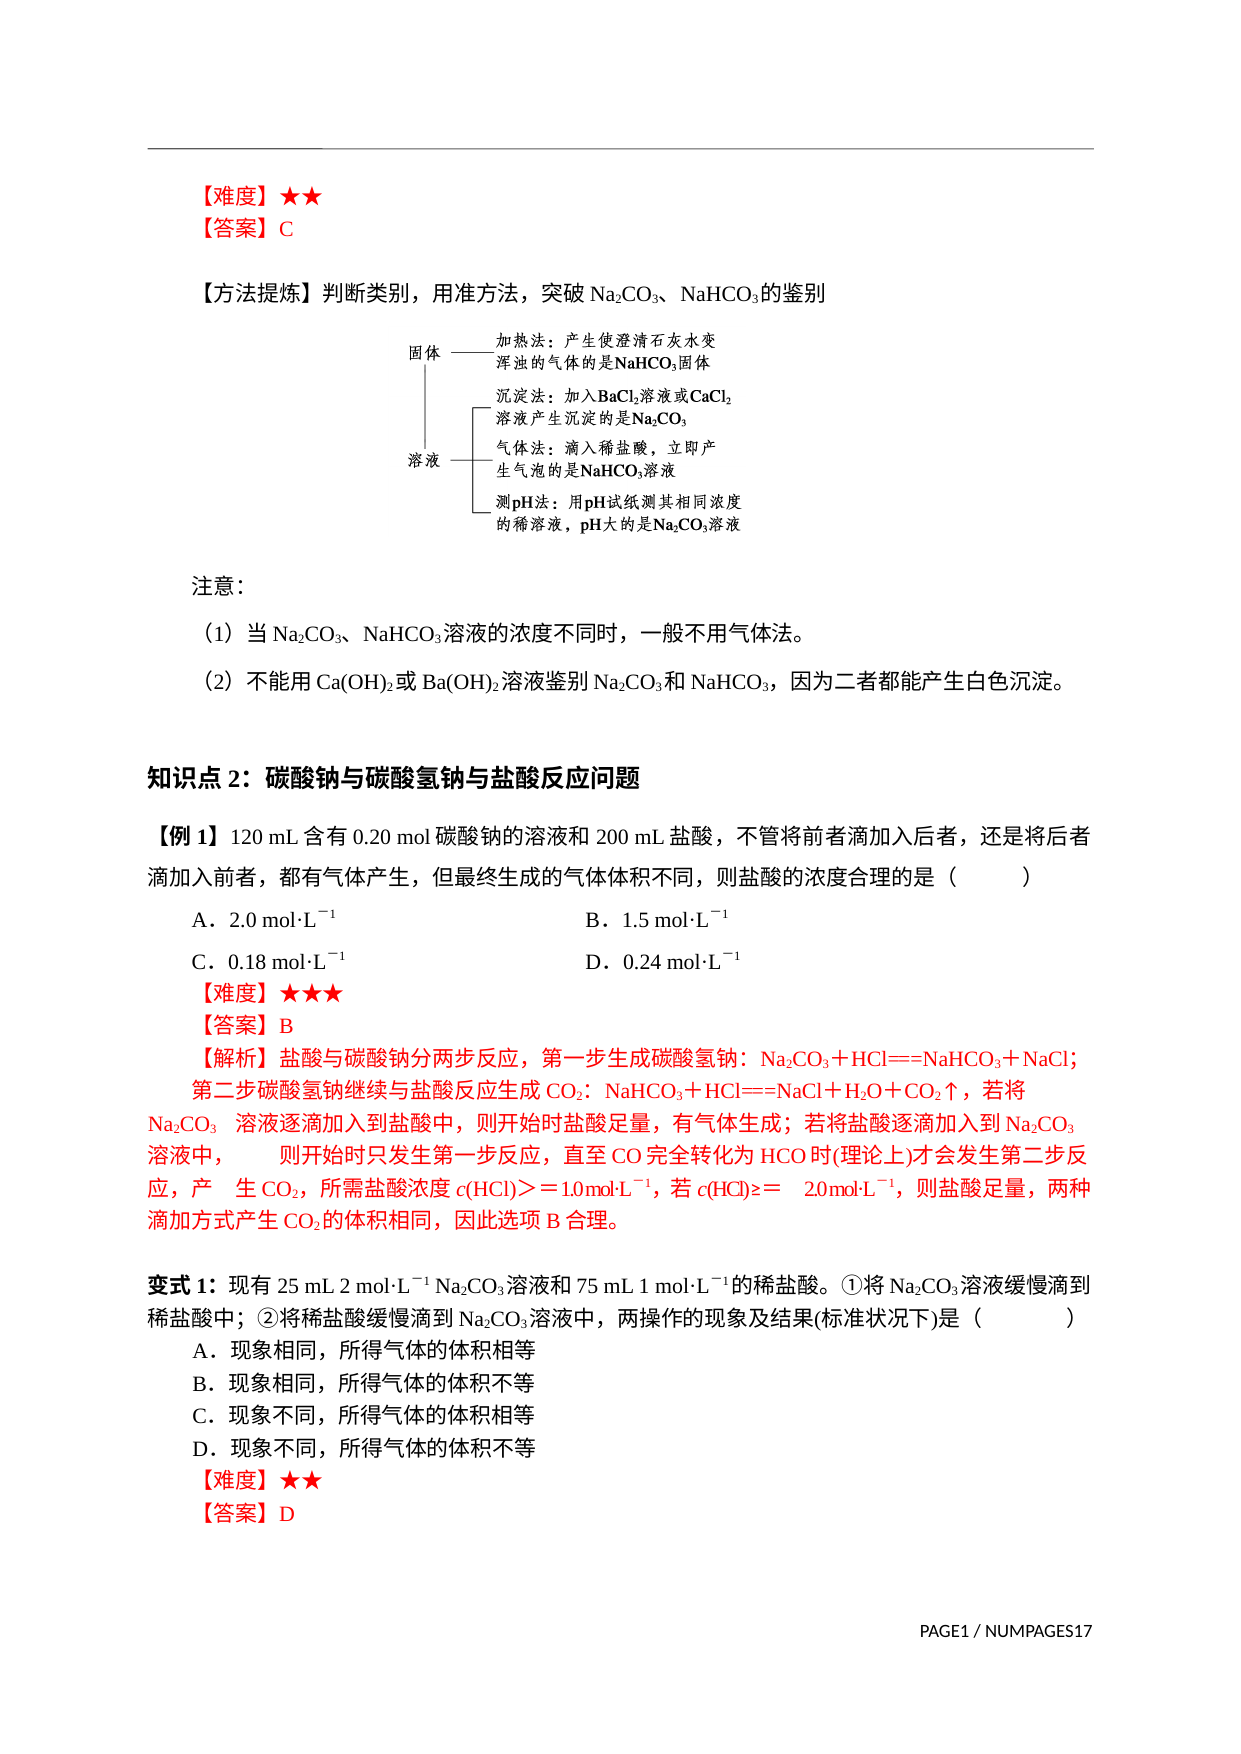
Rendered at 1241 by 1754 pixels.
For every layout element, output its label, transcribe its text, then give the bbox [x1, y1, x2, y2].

text 【解析】盐酸与碳酸钠分两步反应，第一步生成碳酸氢钠：Na2CO3＋HCl===NaHCO3＋NaCl； 第二步碳酸氢钠继续与盐酸反应生成CO2：NaHCO3＋HCl===NaCl＋H2O＋CO2↑，若将Na2CO3 溶液逐滴加入到盐酸中，则开始时盐酸足量，有气体生成；若将盐酸逐滴加入到Na2CO3溶液中， 则开始时只发生第一步反应，直至CO完全转化为HCO时(理论上)才会发生第二步反应，产 生CO2，所需盐酸浓度c(HCl)＞＝1.0 mol·L－1，若c(HCl)≥＝ 2.0 mol·L－1，则盐酸足量，两种滴加方式产生CO2的体积相同，因此选项B合理。 [148, 1040, 1092, 1235]
text C．0.18 mol·L－1 D．0.24 mol·L－1 [148, 934, 1092, 975]
text （2）不能用Ca(OH)2或Ba(OH)2溶液鉴别Na2CO3和NaHCO3，因为二者都能产生白色沉淀。 [148, 664, 1092, 695]
list 变式1：现有25 mL 2 mol·L－1 Na2CO3溶液和75 mL 1 mol·L－1的稀盐酸。①将Na2CO3溶液缓慢滴到稀盐酸中；②将稀盐酸缓慢滴到Na2CO3溶液中，两操作的现象及结果(标准状况下)是（ ） A．现象相同，所得气体的体积相等 B．现象相同，所得气体的体积不等 C．现象不同，所得气体的体积相等 D．现象不同，所得气体的体积不等 [148, 1268, 1092, 1463]
text 知识点2：碳酸钠与碳酸氢钠与盐酸反应问题 [148, 744, 1092, 809]
text 【难度】★★ [148, 1463, 1092, 1495]
text 【难度】★★★ [148, 975, 1092, 1008]
text A．2.0 mol·L－1 B．1.5 mol·L－1 [148, 892, 1092, 934]
text 【答案】D [148, 1495, 1092, 1528]
text 【答案】C [148, 211, 1092, 243]
text 【难度】★★ [148, 178, 1092, 211]
text 【方法提炼】判断类别，用准方法，突破Na2CO3、NaHCO3的鉴别 [148, 276, 1092, 307]
text 【例1】120 mL含有0.20 mol碳酸钠的溶液和200 mL盐酸，不管将前者滴加入后者，还是将后者滴加入前者，都有气体产生，但最终生成的气体体积不同，则盐酸的浓度合理的是（ ） [148, 809, 1092, 892]
picture [388, 326, 747, 537]
text 【答案】B [148, 1008, 1092, 1040]
text （1）当Na2CO3、NaHCO3溶液的浓度不同时，一般不用气体法。 [148, 616, 1092, 648]
